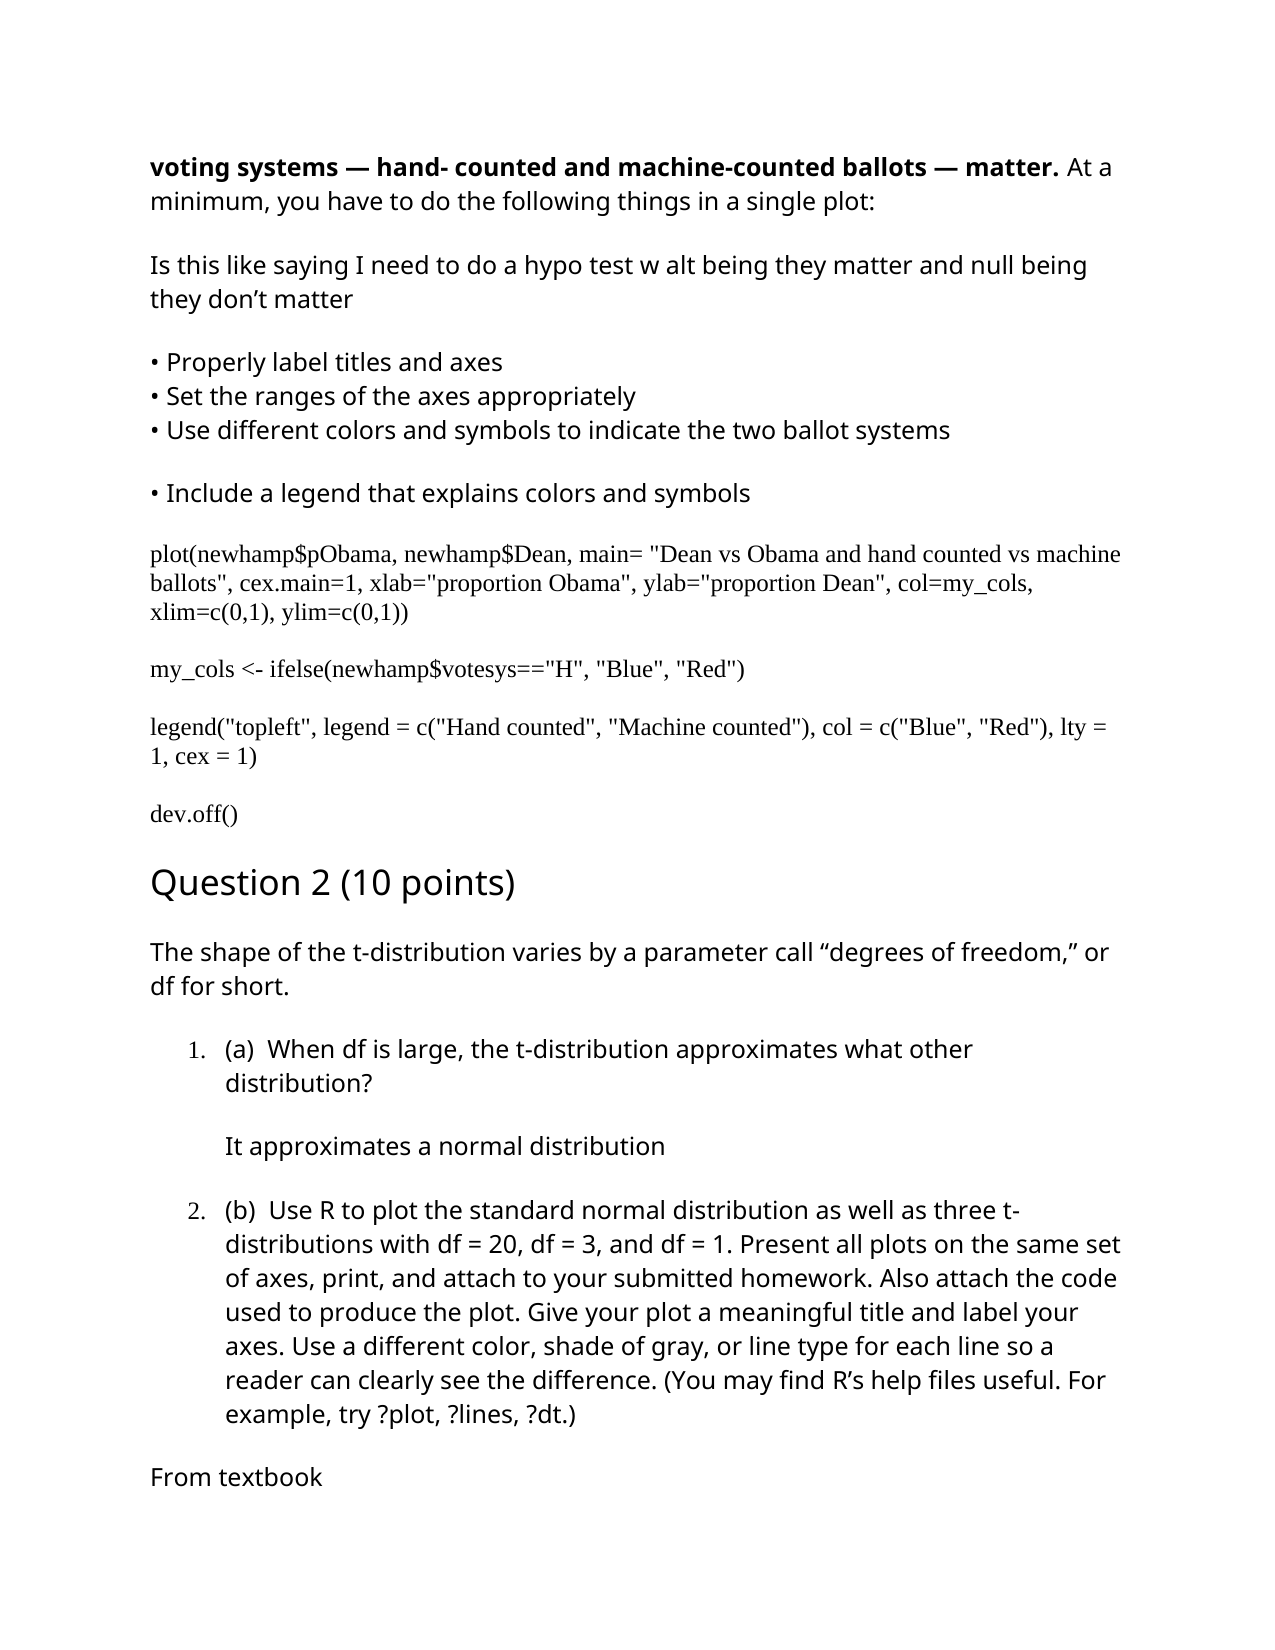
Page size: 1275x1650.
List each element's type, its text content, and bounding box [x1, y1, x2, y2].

text Question 2 (10 points) [150, 857, 1125, 905]
text From textbook [150, 1460, 1125, 1494]
text The shape of the t-distribution varies by a parameter call “degrees of freedom,” or df for short. [150, 934, 1125, 1003]
text Is this like saying I need to do a hypo test w alt being they matter and null being they don’t matter [150, 247, 1125, 315]
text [150, 150, 1125, 218]
text plot(newhamp$pObama, newhamp$Dean, main= "Dean vs Obama and hand counted vs machine ballots", cex.main=1, xlab="proportion Obama", ylab="proportion Dean", col=my_cols, xlim=c(0,1), ylim=c(0,1)) [150, 539, 1125, 625]
text dev.off() [150, 799, 1125, 828]
text It approximates a normal distribution [225, 1129, 1125, 1163]
text legend("topleft", legend = c("Hand counted", "Machine counted"), col = c("Blue", "Red"), lty = 1, cex = 1) [150, 712, 1125, 770]
list (b) Use R to plot the standard normal distribution as well as three t-distributions with df = 20, df = 3, and df = 1. Present all plots on the same set of axes, print, and attach to your submitted homework. Also attach the code used to produce the plot. Give your plot a meaningful title and label your axes. Use a different color, shade of gray, or line type for each line so a reader can clearly see the difference. (You may find R’s help files useful. For example, try ?plot, ?lines, ?dt.) [187, 1192, 1125, 1431]
list (a) When df is large, the t-distribution approximates what other distribution? [187, 1032, 1125, 1100]
text • Include a legend that explains colors and symbols [150, 476, 1125, 510]
text my_cols <- ifelse(newhamp$votesys=="H", "Blue", "Red") [150, 654, 1125, 683]
text • Properly label titles and axes • Set the ranges of the axes appropriately • Use different colors and symbols to indicate the two ballot systems [150, 344, 1125, 447]
